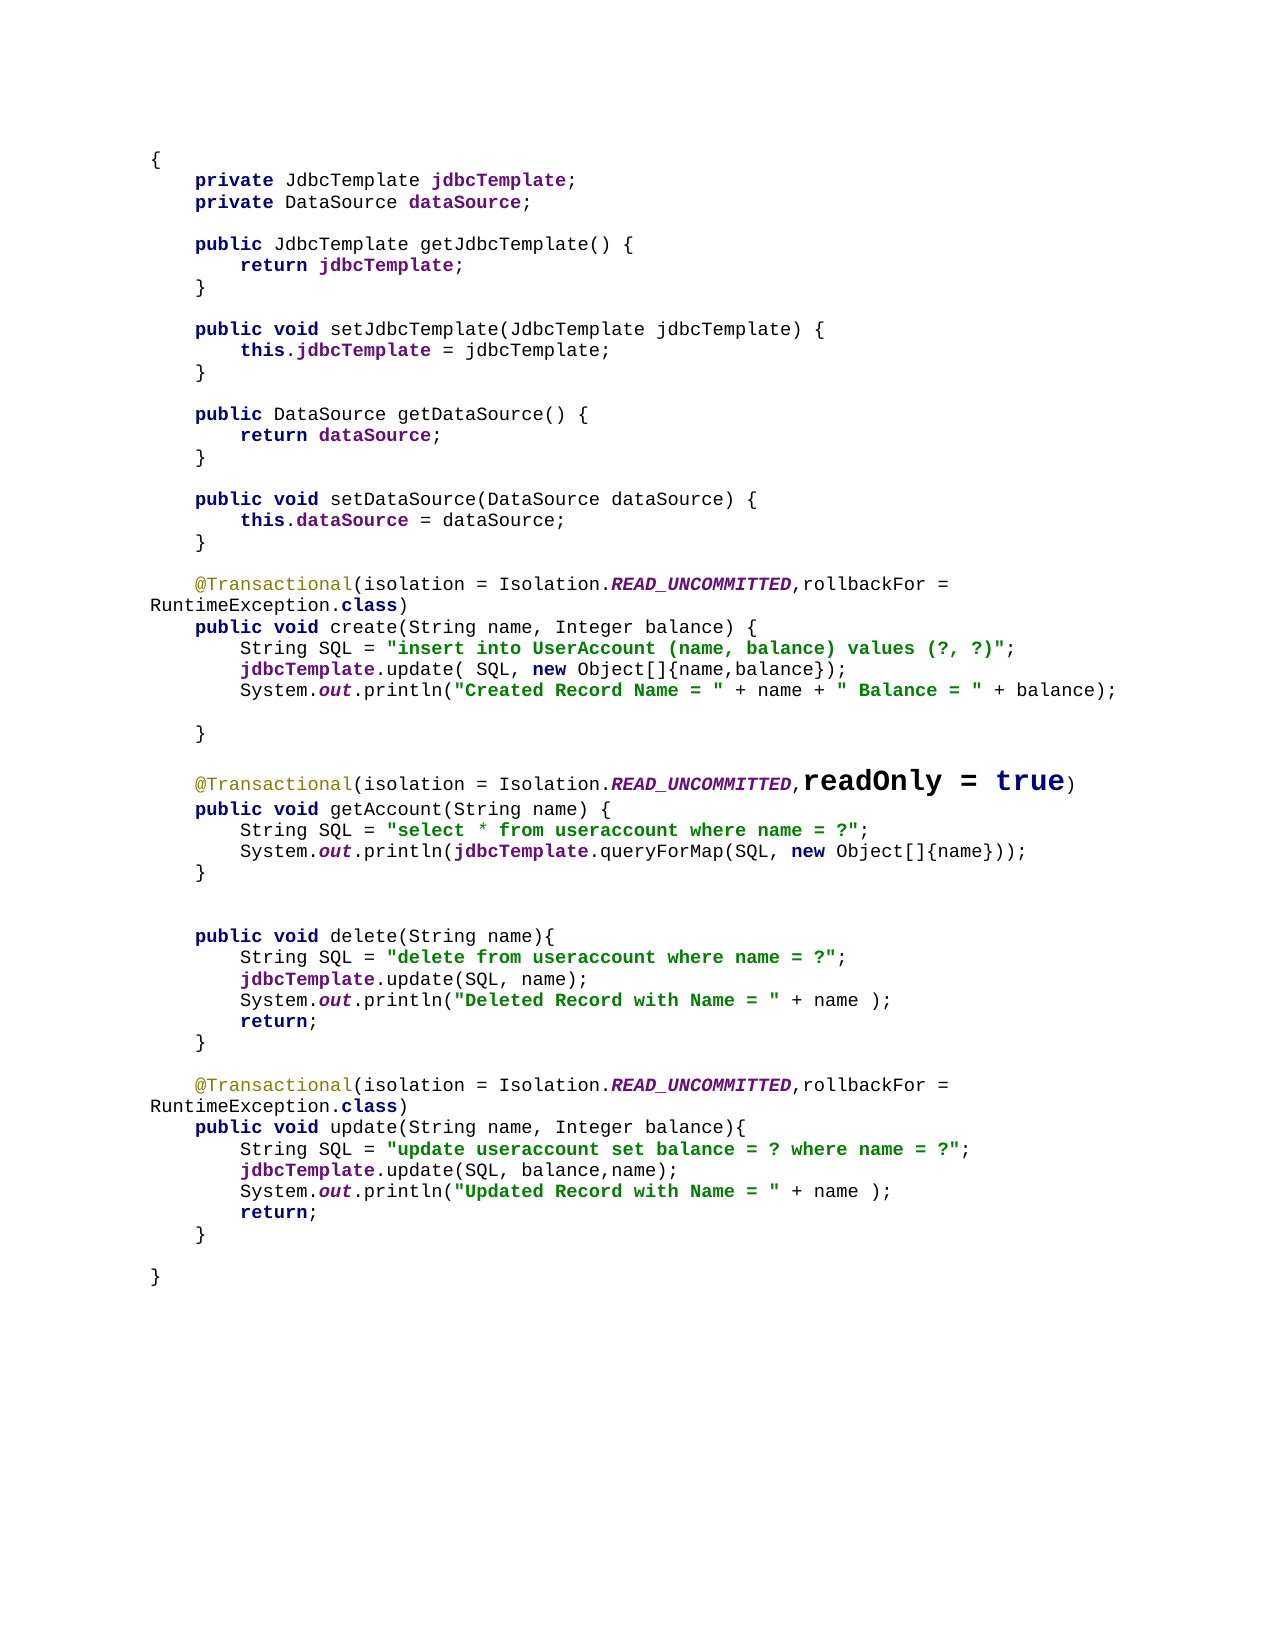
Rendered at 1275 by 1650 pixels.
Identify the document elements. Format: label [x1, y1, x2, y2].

text [150, 150, 1125, 1288]
